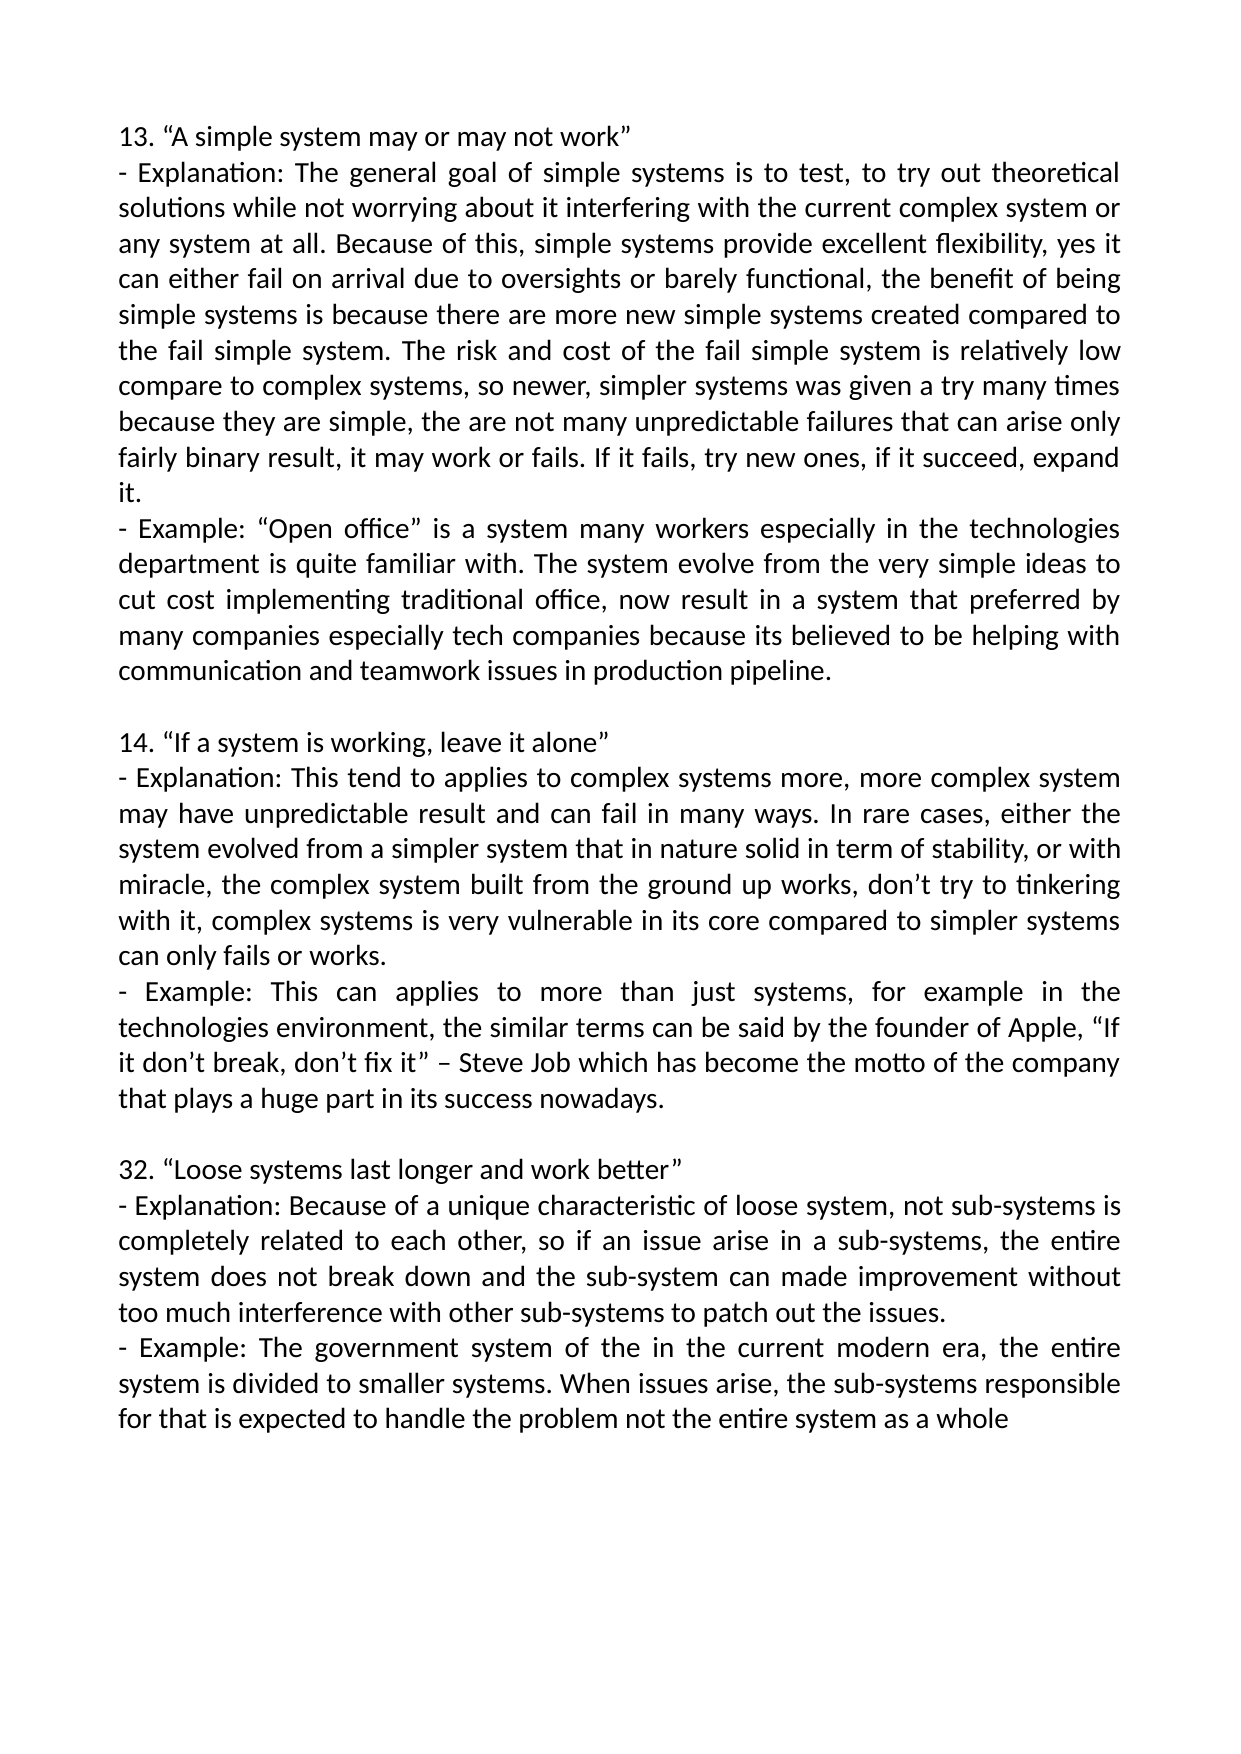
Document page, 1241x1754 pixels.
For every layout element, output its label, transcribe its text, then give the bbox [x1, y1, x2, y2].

text 32. “Loose systems last longer and work better” [118, 1151, 1122, 1187]
text - Explanation: This tend to applies to complex systems more, more complex system may have unpredictable result and can fail in many ways. In rare cases, either the system evolved from a simpler system that in nature solid in term of stability, or with miracle, the complex system built from the ground up works, don’t try to tinkering with it, complex systems is very vulnerable in its core compared to simpler systems can only fails or works. [118, 759, 1122, 973]
text - Explanation: The general goal of simple systems is to test, to try out theoretical solutions while not worrying about it interfering with the current complex system or any system at all. Because of this, simple systems provide excellent flexibility, yes it can either fail on arrival due to oversights or barely functional, the benefit of being simple systems is because there are more new simple systems created compared to the fail simple system. The risk and cost of the fail simple system is relatively low compare to complex systems, so newer, simpler systems was given a try many times because they are simple, the are not many unpredictable failures that can arise only fairly binary result, it may work or fails. If it fails, try new ones, if it succeed, expand it. [118, 154, 1122, 510]
text - Example: The government system of the in the current modern era, the entire system is divided to smaller systems. When issues arise, the sub-systems responsible for that is expected to handle the problem not the entire system as a whole [118, 1329, 1122, 1436]
text 14. “If a system is working, leave it alone” [118, 724, 1122, 759]
text - Example: “Open office” is a system many workers especially in the technologies department is quite familiar with. The system evolve from the very simple ideas to cut cost implementing traditional office, now result in a system that preferred by many companies especially tech companies because its believed to be helping with communication and teamwork issues in production pipeline. [118, 510, 1122, 688]
text - Explanation: Because of a unique characteristic of loose system, not sub-systems is completely related to each other, so if an issue arise in a sub-systems, the entire system does not break down and the sub-system can made improvement without too much interference with other sub-systems to patch out the issues. [118, 1187, 1122, 1329]
text 13. “A simple system may or may not work” [118, 118, 1122, 154]
text - Example: This can applies to more than just systems, for example in the technologies environment, the similar terms can be said by the founder of Apple, “If it don’t break, don’t fix it” – Steve Job which has become the motto of the company that plays a huge part in its success nowadays. [118, 973, 1122, 1116]
